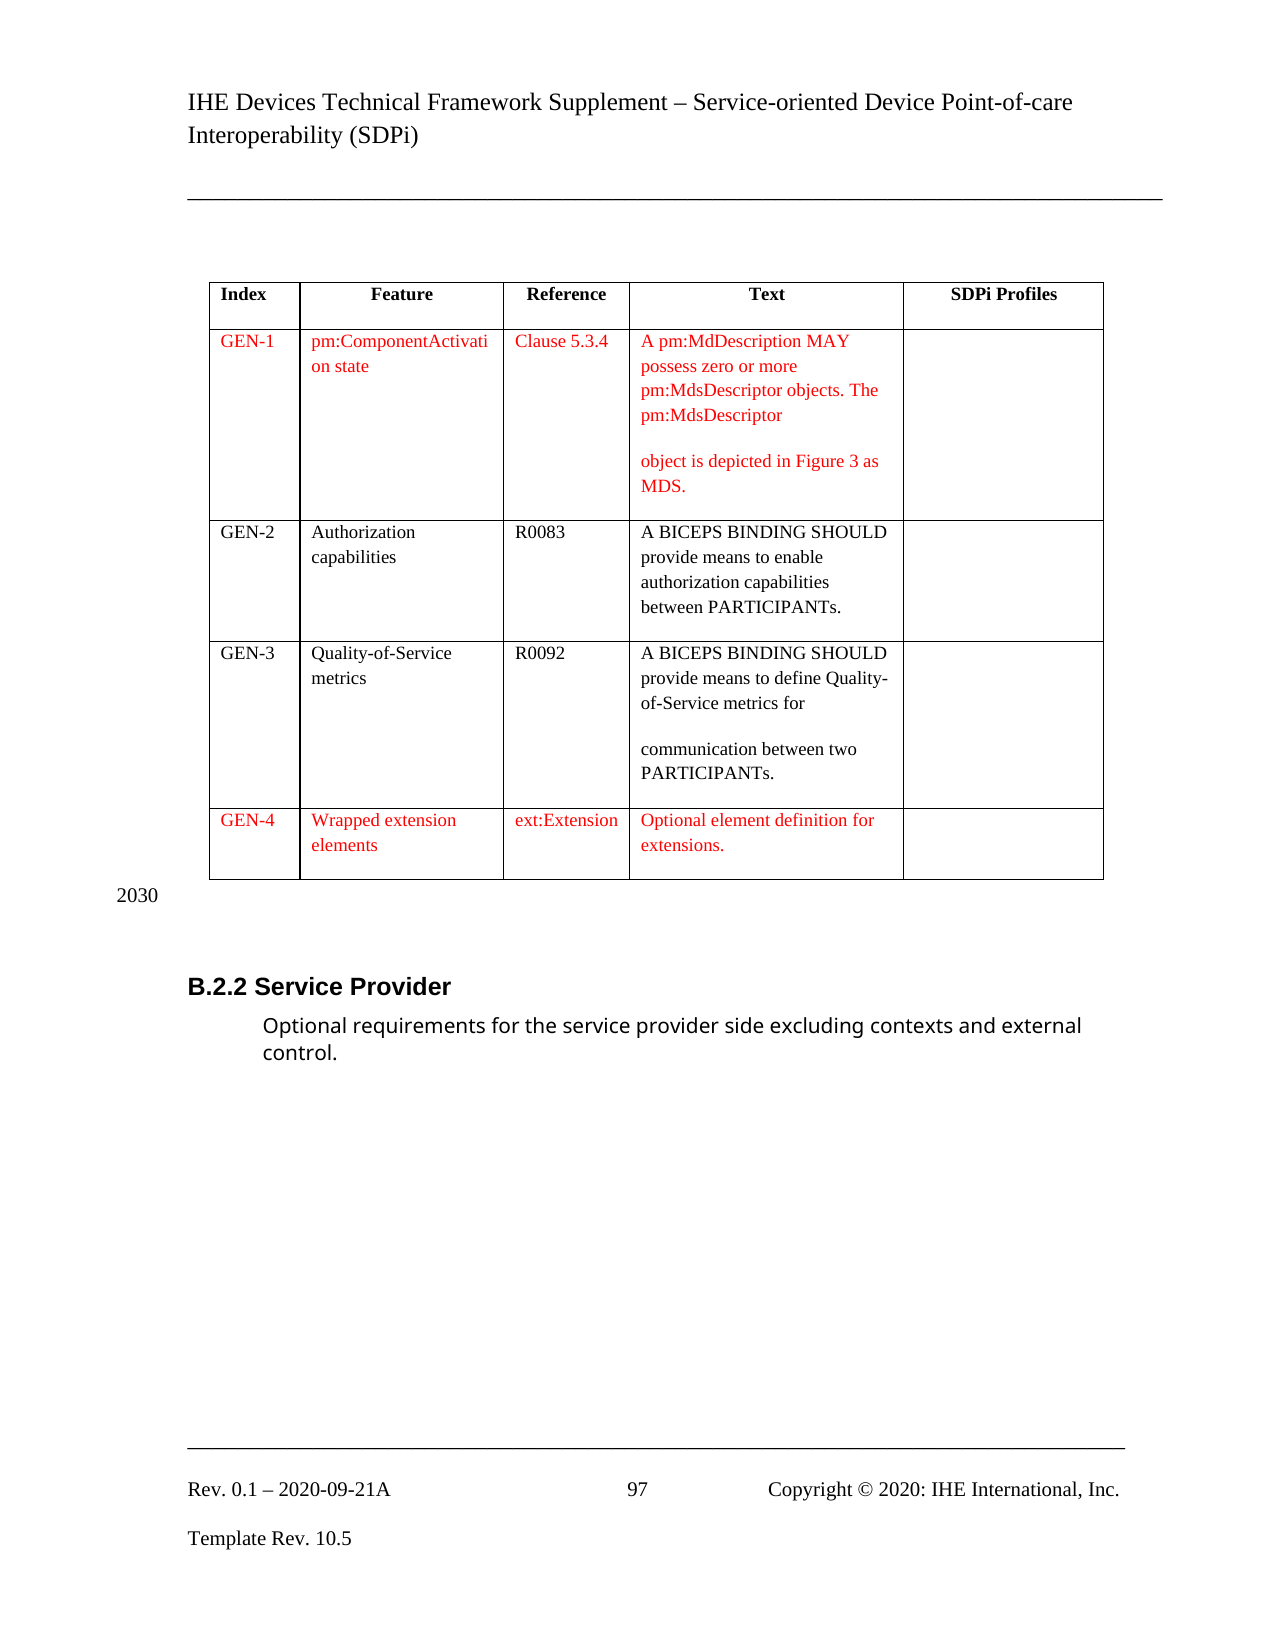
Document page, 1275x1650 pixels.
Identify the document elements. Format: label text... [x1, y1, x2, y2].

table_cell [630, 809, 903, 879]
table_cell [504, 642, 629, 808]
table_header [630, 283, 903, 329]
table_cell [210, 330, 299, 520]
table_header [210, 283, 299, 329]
text Optional requirements for the service provider side excluding contexts and external control. [262, 1011, 1162, 1066]
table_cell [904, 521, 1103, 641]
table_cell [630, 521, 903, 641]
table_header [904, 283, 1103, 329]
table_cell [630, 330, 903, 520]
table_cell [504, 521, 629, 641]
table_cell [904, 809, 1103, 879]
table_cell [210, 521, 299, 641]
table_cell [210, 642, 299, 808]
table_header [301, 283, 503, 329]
subtitle B.2.2 Service Provider [187, 972, 1162, 1001]
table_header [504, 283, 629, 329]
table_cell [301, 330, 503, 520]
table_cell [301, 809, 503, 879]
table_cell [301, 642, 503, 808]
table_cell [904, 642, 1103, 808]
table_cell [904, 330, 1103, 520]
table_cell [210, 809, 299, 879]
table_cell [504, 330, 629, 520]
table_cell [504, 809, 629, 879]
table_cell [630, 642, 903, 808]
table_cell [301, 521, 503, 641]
